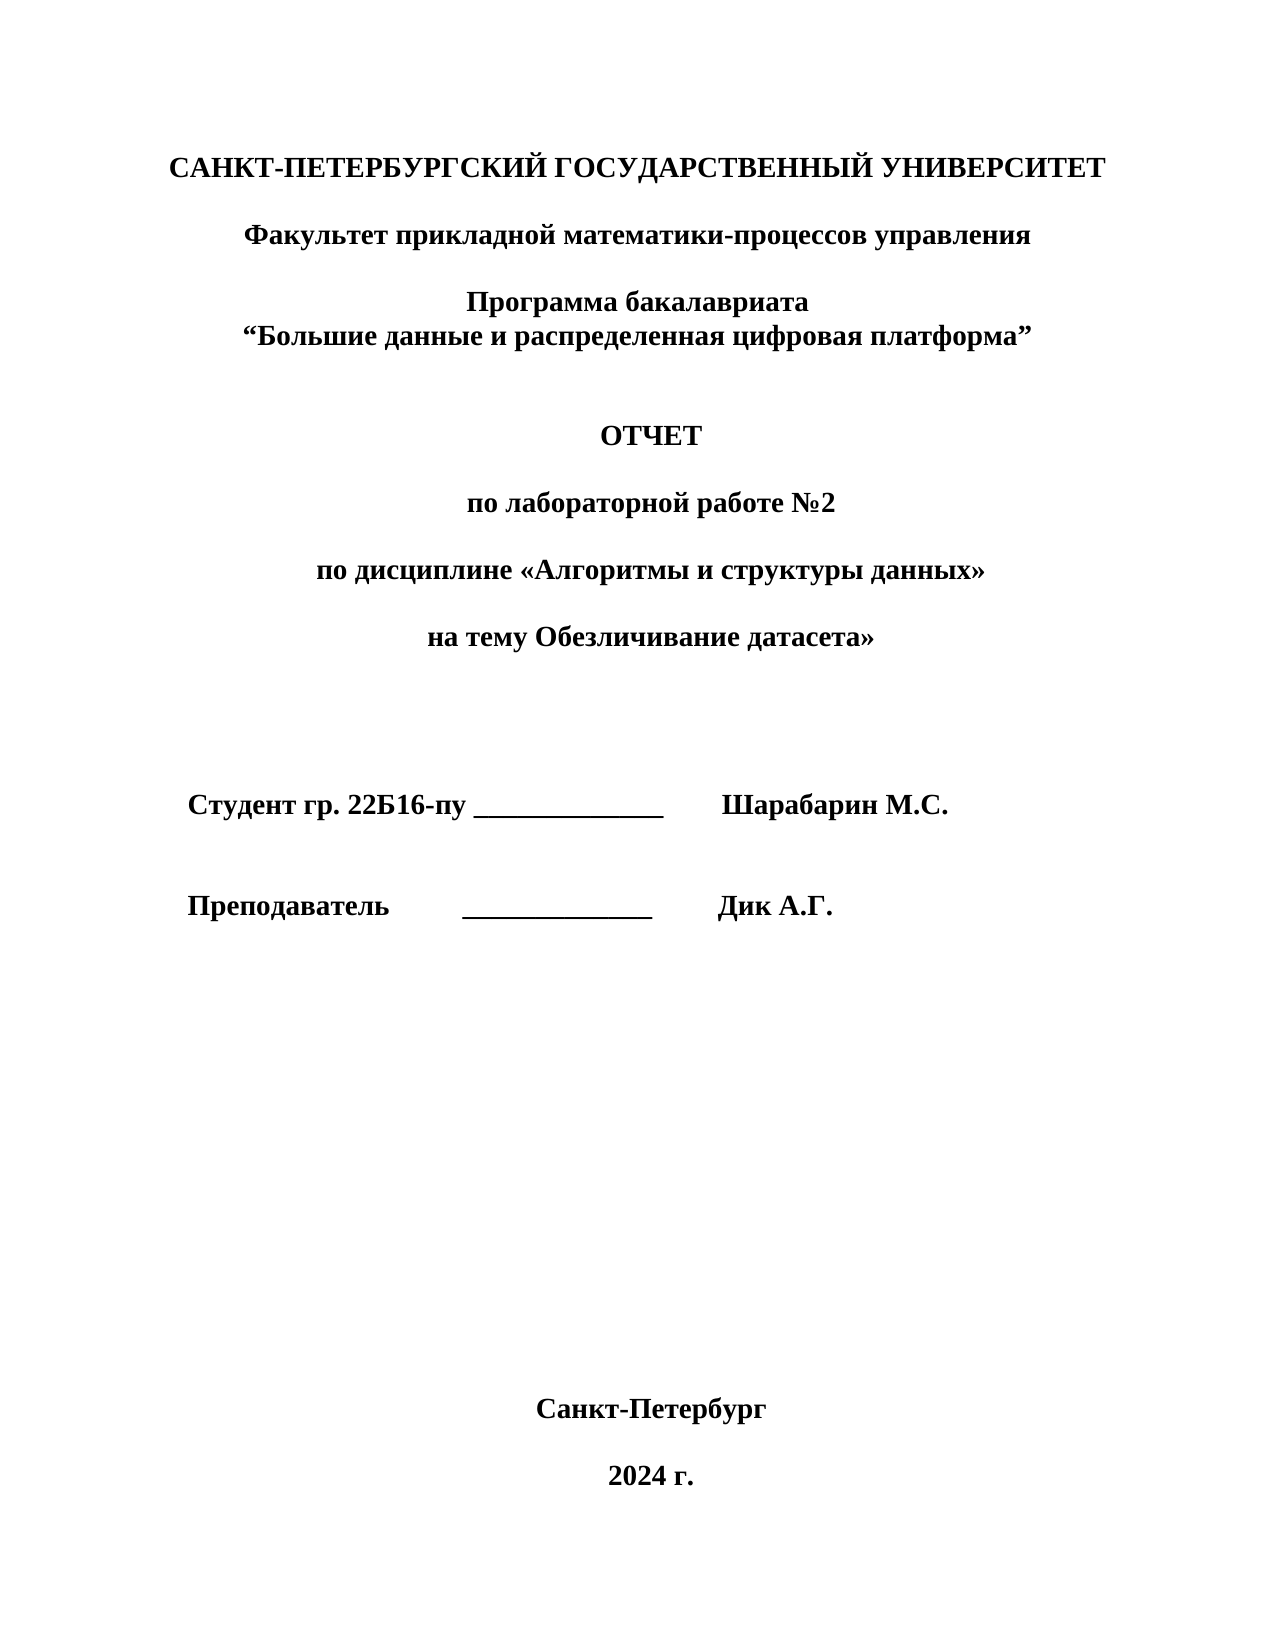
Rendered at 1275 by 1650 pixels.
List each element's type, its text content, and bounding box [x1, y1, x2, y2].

text Студент гр. 22Б16-пу _____________ Шарабарин М.С. [187, 787, 1125, 821]
text ОТЧЕТ [150, 418, 1152, 452]
text Санкт-Петербург [150, 1391, 1152, 1424]
text Факультет прикладной математики-процессов управления [150, 217, 1125, 251]
text на тему Обезличивание датасета» [150, 619, 1152, 653]
text по лабораторной работе №2 [150, 485, 1152, 519]
text “Большие данные и распределенная цифровая платформа” [150, 318, 1125, 351]
text Преподаватель _____________ Дик А.Г. [187, 888, 1125, 921]
text по дисциплине «Алгоритмы и структуры данных» [150, 552, 1152, 586]
text САНКТ-ПЕТЕРБУРГСКИЙ ГОСУДАРСТВЕННЫЙ УНИВЕРСИТЕТ [150, 150, 1125, 183]
text Программа бакалавриата [150, 284, 1125, 318]
text 2024 г. [150, 1458, 1152, 1492]
